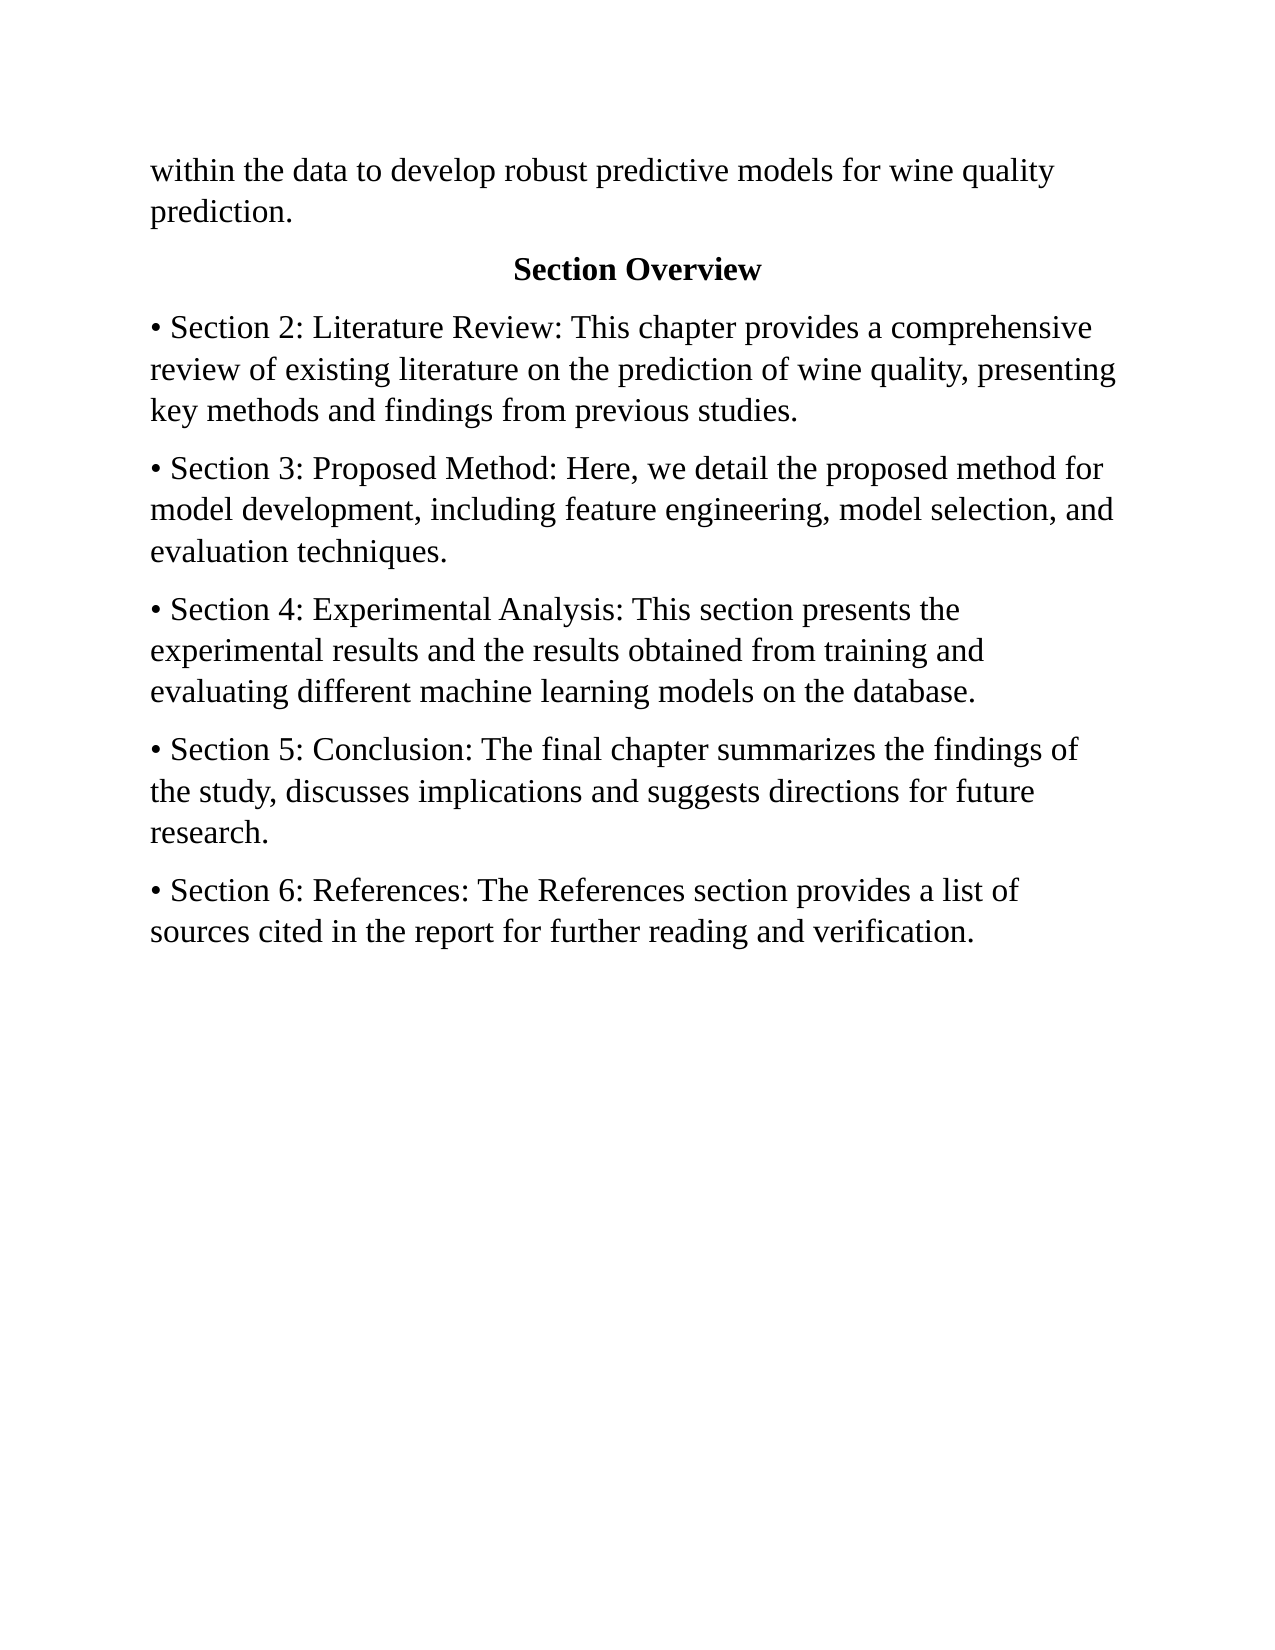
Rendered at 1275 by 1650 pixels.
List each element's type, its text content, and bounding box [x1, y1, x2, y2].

text • Section 3: Proposed Method: Here, we detail the proposed method for model development, including feature engineering, model selection, and evaluation techniques. [150, 448, 1125, 569]
text • Section 4: Experimental Analysis: This section presents the experimental results and the results obtained from training and evaluating different machine learning models on the database. [150, 589, 1125, 710]
text • Section 2: Literature Review: This chapter provides a comprehensive review of existing literature on the prediction of wine quality, presenting key methods and findings from previous studies. [150, 307, 1125, 428]
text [150, 150, 1125, 230]
text • Section 5: Conclusion: The final chapter summarizes the findings of the study, discusses implications and suggests directions for future research. [150, 729, 1125, 851]
text Section Overview [150, 249, 1125, 288]
text • Section 6: References: The References section provides a list of sources cited in the report for further reading and verification. [150, 870, 1125, 950]
